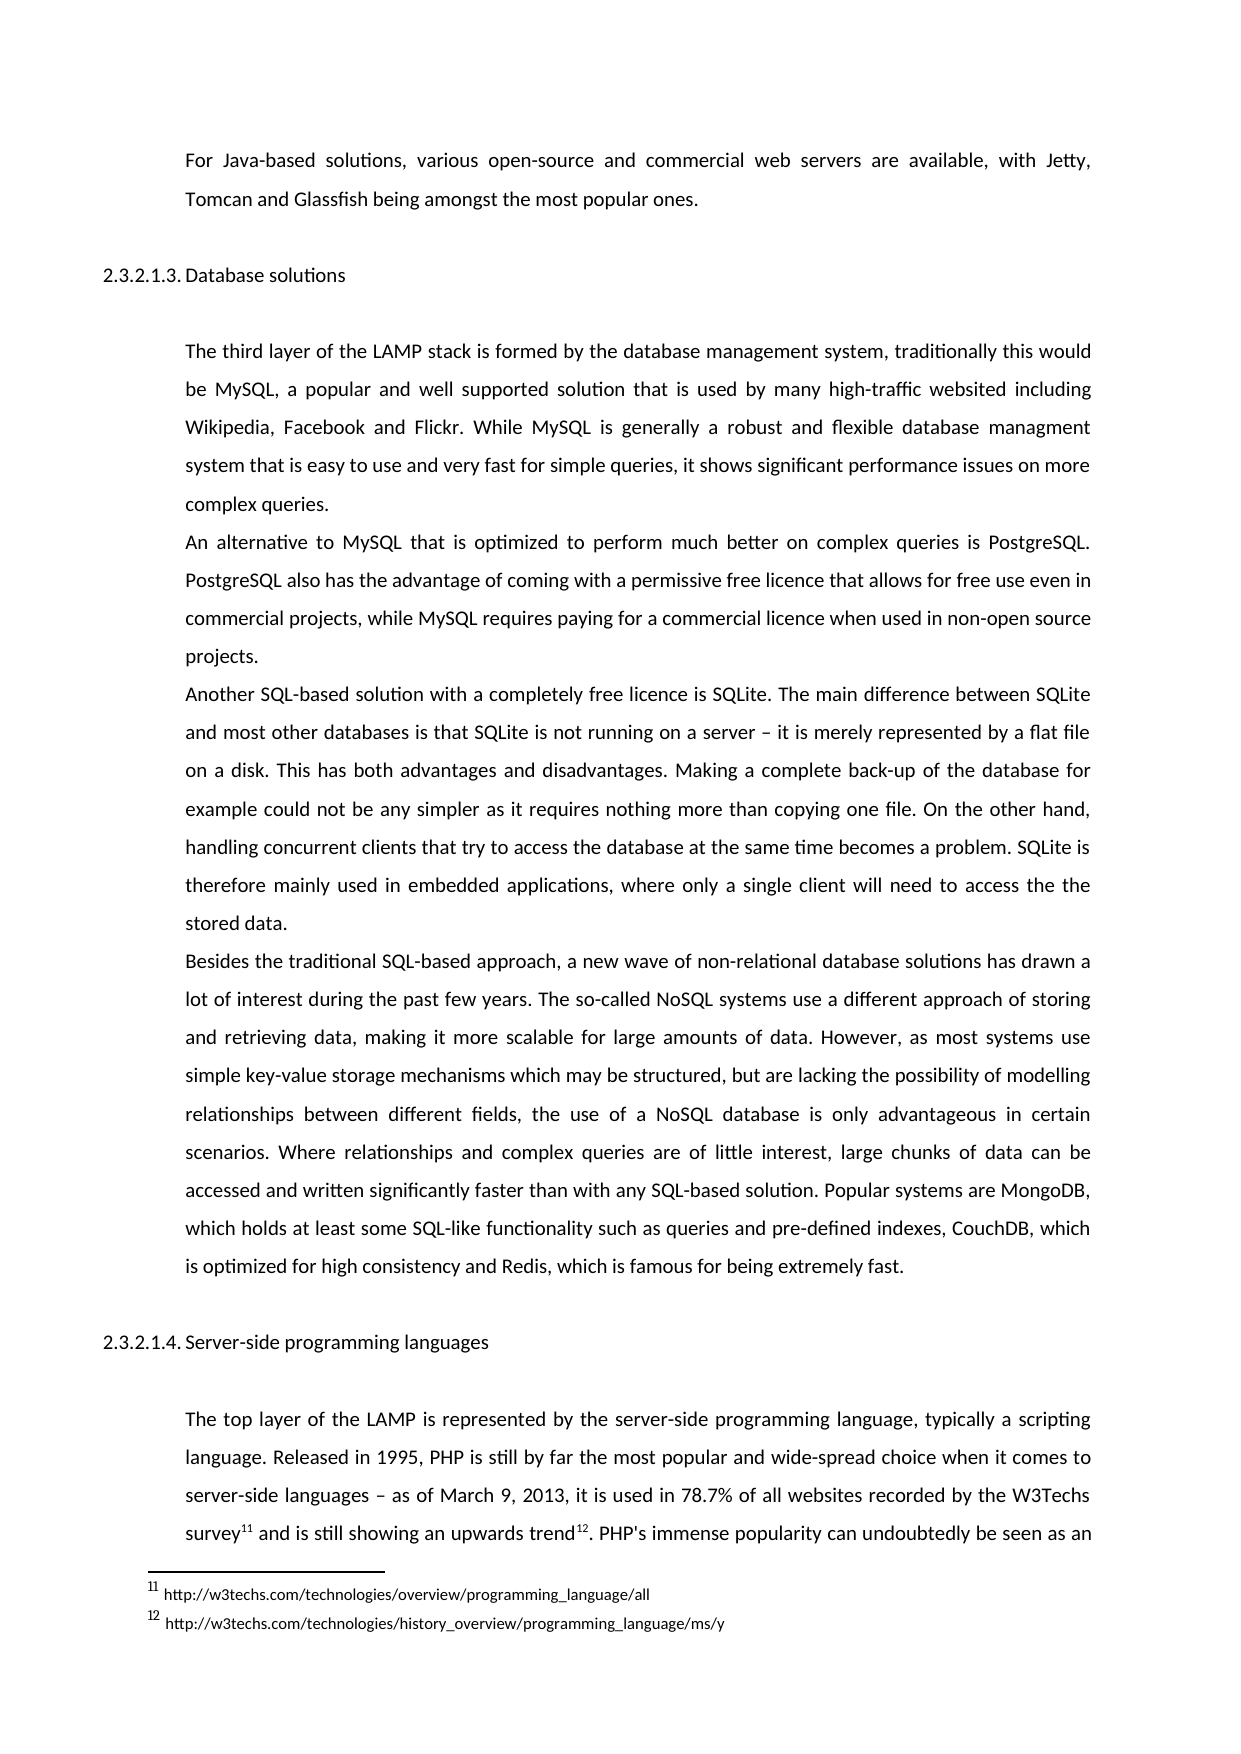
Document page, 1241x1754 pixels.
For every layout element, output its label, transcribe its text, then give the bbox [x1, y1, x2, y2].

list The third layer of the LAMP stack is formed by the database management system, traditionally this would be MySQL, a popular and well supported solution that is used by many high-traffic websited including Wikipedia, Facebook and Flickr. While MySQL is generally a robust and flexible database managment system that is easy to use and very fast for simple queries, it shows significant performance issues on more complex queries. [185, 338, 1093, 516]
list Another SQL-based solution with a completely free licence is SQLite. The main difference between SQLite and most other databases is that SQLite is not running on a server – it is merely represented by a flat file on a disk. This has both advantages and disadvantages. Making a complete back-up of the database for example could not be any simpler as it requires nothing more than copying one file. On the other hand, handling concurrent clients that try to access the database at the same time becomes a problem. SQLite is therefore mainly used in embedded applications, where only a single client will need to access the the stored data. [185, 681, 1093, 936]
list An alternative to MySQL that is optimized to perform much better on complex queries is PostgreSQL. PostgreSQL also has the advantage of coming with a permissive free licence that allows for free use even in commercial projects, while MySQL requires paying for a commercial licence when used in non-open source projects. [185, 529, 1093, 669]
list Besides the traditional SQL-based approach, a new wave of non-relational database solutions has drawn a lot of interest during the past few years. The so-called NoSQL systems use a different approach of storing and retrieving data, making it more scalable for large amounts of data. However, as most systems use simple key-value storage mechanisms which may be structured, but are lacking the possibility of modelling relationships between different fields, the use of a NoSQL database is only advantageous in certain scenarios. Where relationships and complex queries are of little interest, large chunks of data can be accessed and written significantly faster than with any SQL-based solution. Popular systems are MongoDB, which holds at least some SQL-like functionality such as queries and pre-defined indexes, CouchDB, which is optimized for high consistency and Redis, which is famous for being extremely fast. [185, 948, 1093, 1279]
list For Java-based solutions, various open-source and commercial web servers are available, with Jetty, Tomcan and Glassfish being amongst the most popular ones. [185, 148, 1093, 211]
list Server-side programming languages [103, 1329, 1093, 1355]
list Database solutions [103, 262, 1093, 287]
